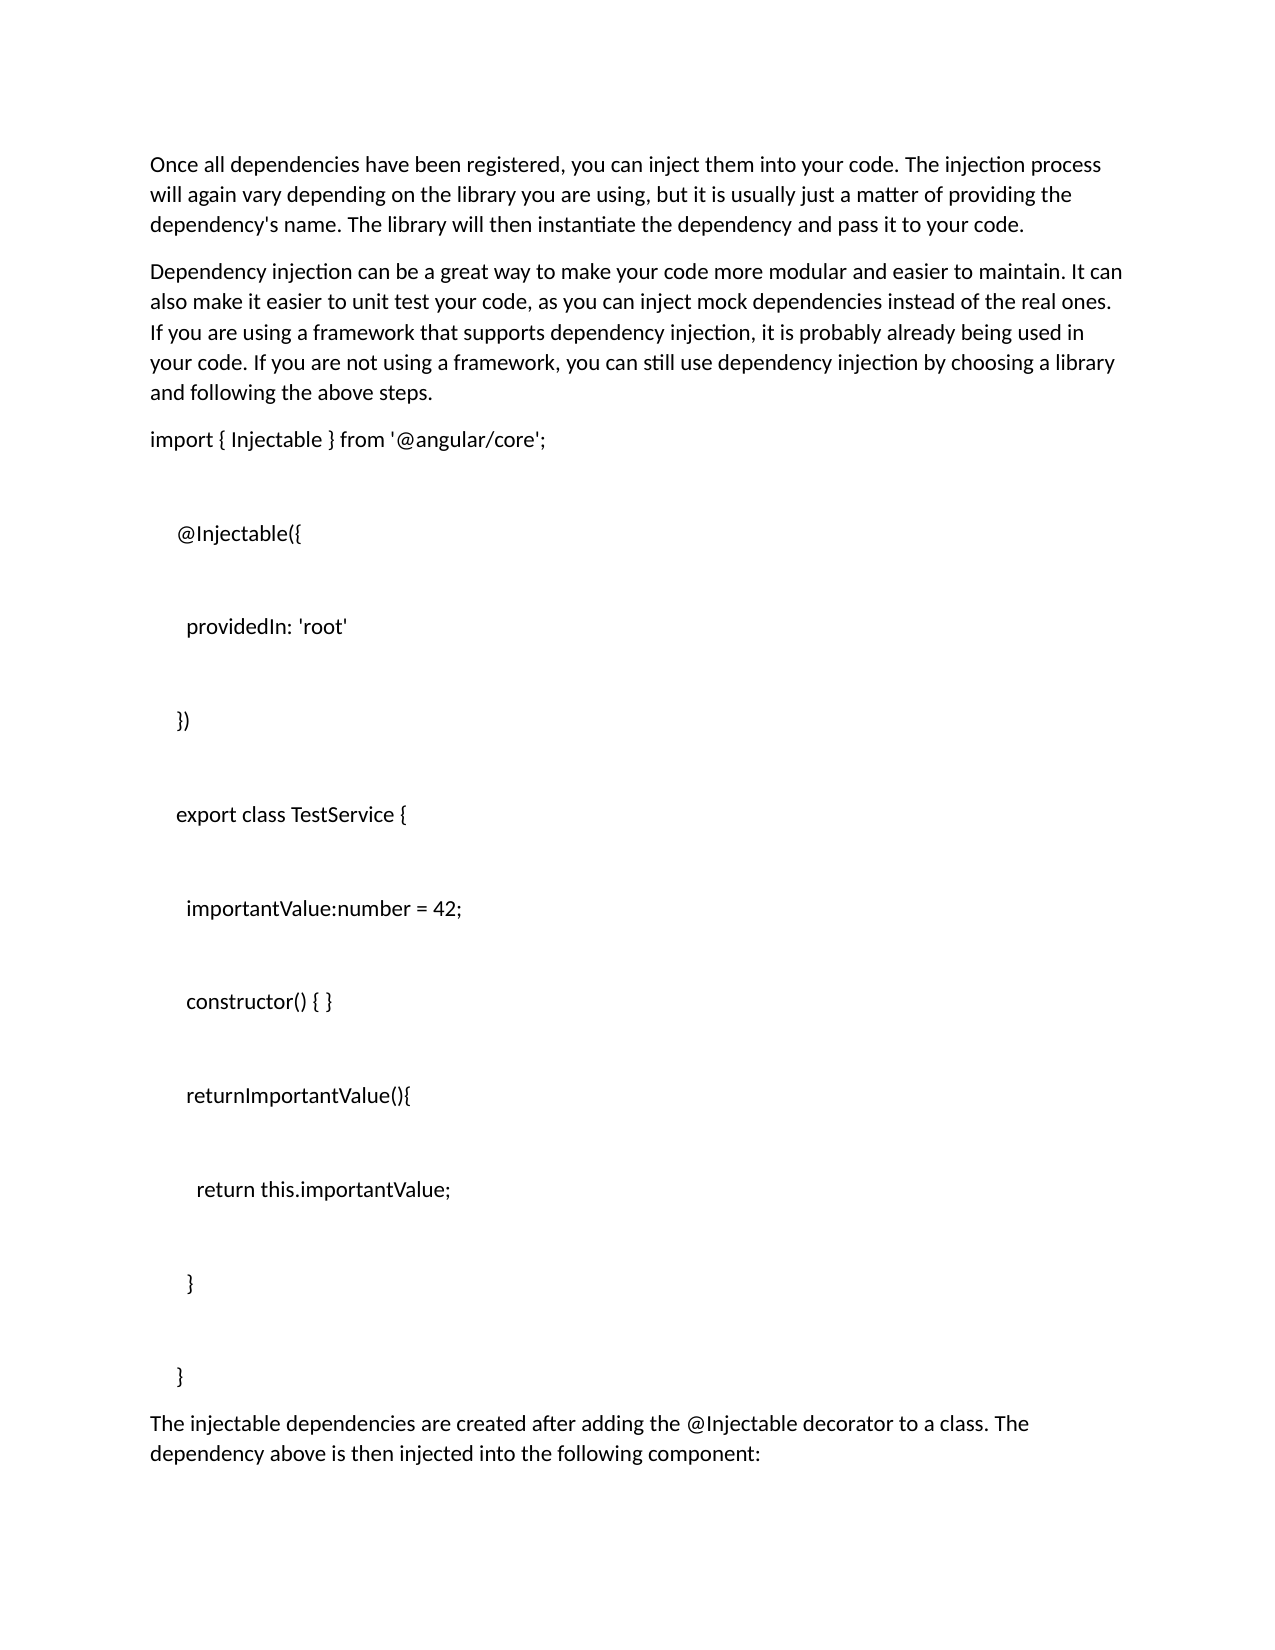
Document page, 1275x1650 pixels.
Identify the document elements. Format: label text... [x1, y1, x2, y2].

text The injectable dependencies are created after adding the @Injectable decorator to a class. The dependency above is then injected into the following component: [150, 1409, 1125, 1468]
text @Injectable({ [150, 519, 1125, 547]
text providedIn: 'root' [150, 612, 1125, 641]
text Dependency injection can be a great way to make your code more modular and easier to maintain. It can also make it easier to unit test your code, as you can inject mock dependencies instead of the real ones. If you are using a framework that supports dependency injection, it is probably already being used in your code. If you are not using a framework, you can still use dependency injection by choosing a library and following the above steps. [150, 257, 1125, 406]
text export class TestService { [150, 800, 1125, 828]
text return this.importantValue; [150, 1175, 1125, 1203]
text } [150, 1269, 1125, 1297]
text } [150, 1362, 1125, 1391]
text constructor() { } [150, 987, 1125, 1016]
text importantValue:number = 42; [150, 894, 1125, 922]
text Once all dependencies have been registered, you can inject them into your code. The injection process will again vary depending on the library you are using, but it is usually just a matter of providing the dependency's name. The library will then instantiate the dependency and pass it to your code. [150, 150, 1125, 238]
text }) [150, 706, 1125, 734]
text import { Injectable } from '@angular/core'; [150, 425, 1125, 453]
text returnImportantValue(){ [150, 1081, 1125, 1109]
